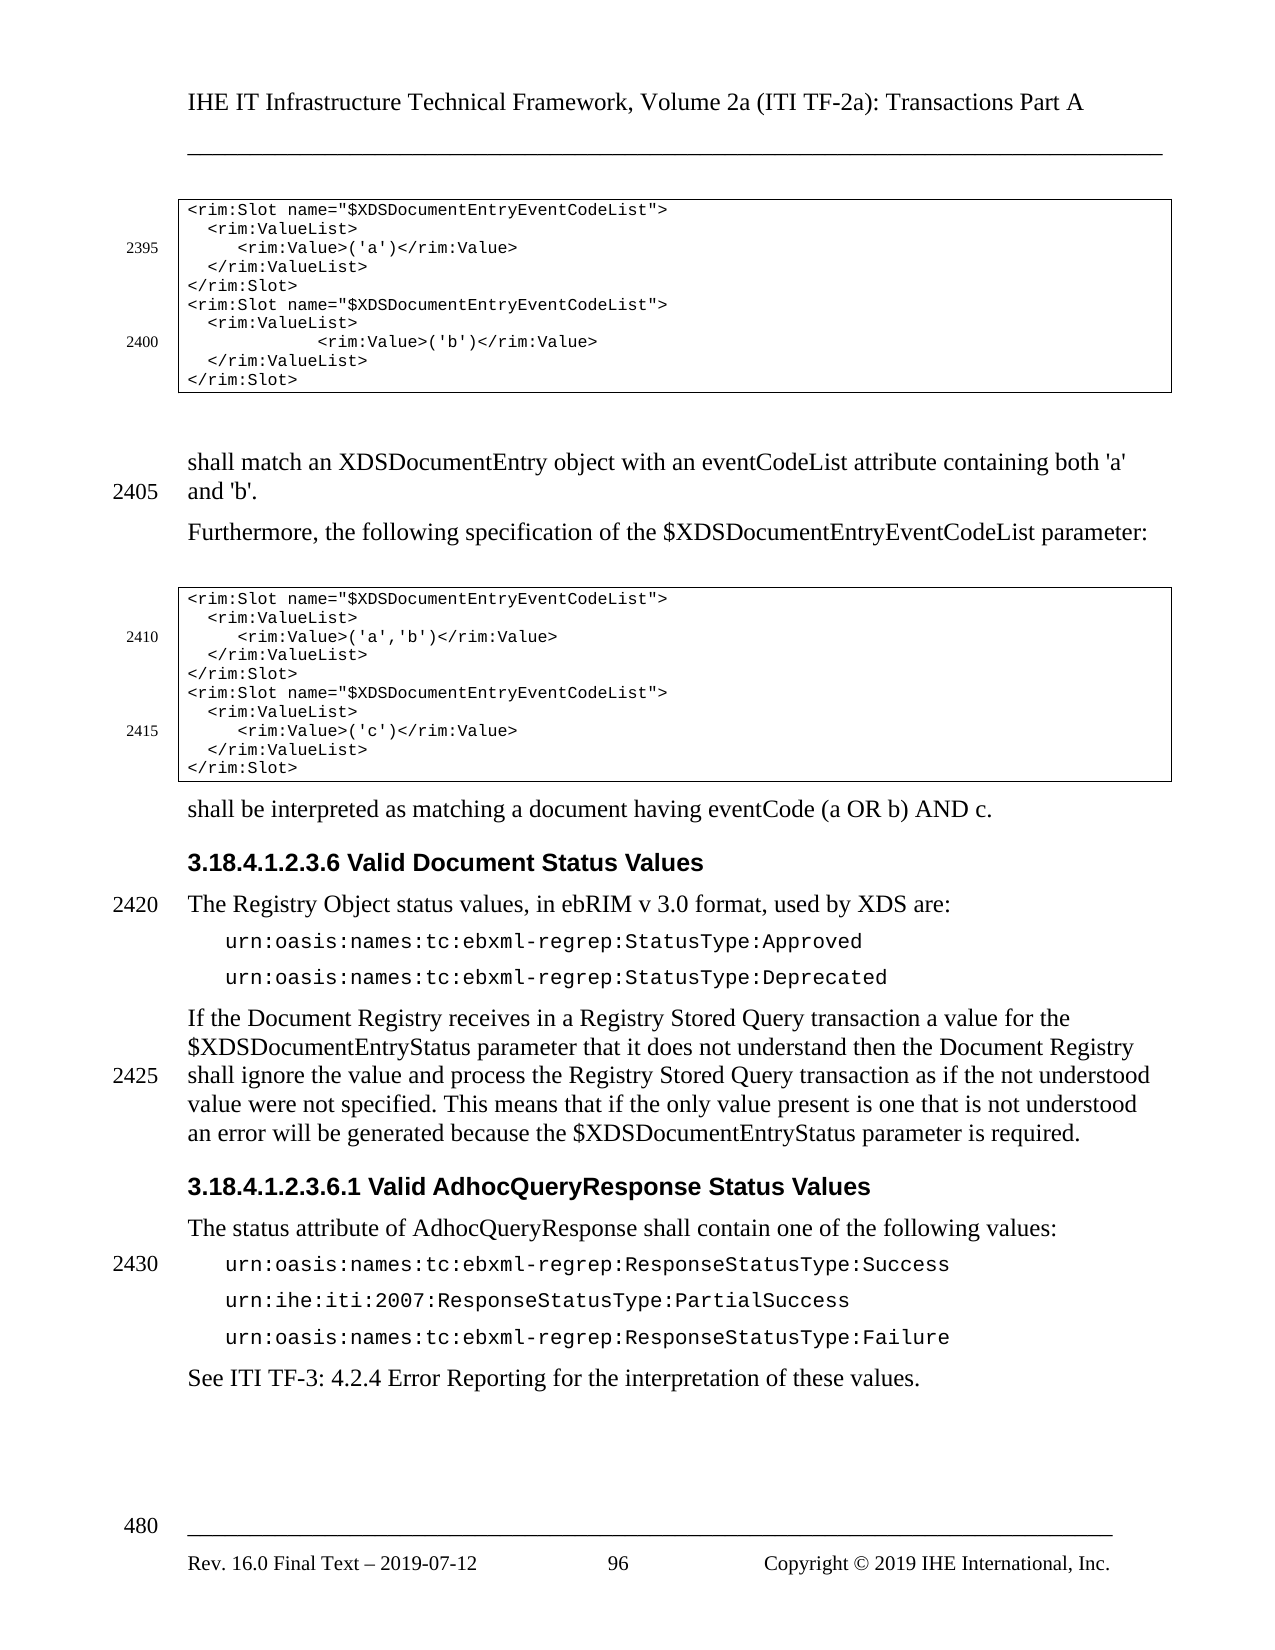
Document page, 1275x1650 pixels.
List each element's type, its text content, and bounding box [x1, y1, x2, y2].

list urn:ihe:iti:2007:ResponseStatusType:PartialSuccess [225, 1291, 1162, 1314]
text </rim:ValueList> [187, 258, 1162, 277]
text The Registry Object status values, in ebRIM v 3.0 format, used by XDS are: [187, 889, 1162, 918]
text </rim:Slot> [187, 277, 1162, 296]
text <rim:Value>('c')</rim:Value> [187, 722, 1162, 741]
text <rim:Value>('a','b')</rim:Value> [187, 628, 1162, 647]
subtitle 3.18.4.1.2.3.6.1 Valid AdhocQueryResponse Status Values [187, 1172, 1162, 1201]
list urn:oasis:names:tc:ebxml-regrep:ResponseStatusType:Success [225, 1254, 1162, 1278]
text If the Document Registry receives in a Registry Stored Query transaction a value for the $XDSDocumentEntryStatus parameter that it does not understand then the Document Registry shall ignore the value and process the Registry Stored Query transaction as if the not understood value were not specified. This means that if the only value present is one that is not understood an error will be generated because the $XDSDocumentEntryStatus parameter is required. [187, 1003, 1162, 1147]
text </rim:ValueList> [187, 353, 1162, 368]
text <rim:Value>('a')</rim:Value> [187, 239, 1162, 258]
text <rim:Slot name="$XDSDocumentEntryEventCodeList"> [187, 296, 1162, 315]
text shall be interpreted as matching a document having eventCode (a OR b) AND c. [187, 794, 1162, 823]
text <rim:Value>('b')</rim:Value> [187, 334, 1162, 353]
text <rim:ValueList> [187, 221, 1162, 239]
text Furthermore, the following specification of the $XDSDocumentEntryEventCodeList parameter: [187, 517, 1162, 546]
text The status attribute of AdhocQueryResponse shall contain one of the following values: [187, 1213, 1162, 1242]
text shall match an XDSDocumentEntry object with an eventCodeList attribute containing both 'a' and 'b'. [187, 447, 1162, 505]
text </rim:Slot> [179, 368, 1171, 392]
text <rim:ValueList> [187, 703, 1162, 722]
text See ITI TF-3: 4.2.4 Error Reporting for the interpretation of these values. [187, 1363, 1162, 1392]
text <rim:Slot name="$XDSDocumentEntryEventCodeList"> [179, 200, 1171, 221]
text </rim:ValueList> [187, 741, 1162, 757]
text <rim:Slot name="$XDSDocumentEntryEventCodeList"> [187, 685, 1162, 703]
list urn:oasis:names:tc:ebxml-regrep:StatusType:Approved [225, 931, 1162, 954]
text <rim:ValueList> [187, 609, 1162, 628]
text </rim:Slot> [187, 666, 1162, 685]
text <rim:Slot name="$XDSDocumentEntryEventCodeList"> [179, 588, 1171, 609]
list urn:oasis:names:tc:ebxml-regrep:ResponseStatusType:Failure [225, 1327, 1162, 1350]
text <rim:ValueList> [187, 315, 1162, 334]
text </rim:ValueList> [187, 647, 1162, 666]
list urn:oasis:names:tc:ebxml-regrep:StatusType:Deprecated [225, 967, 1162, 991]
subtitle 3.18.4.1.2.3.6 Valid Document Status Values [187, 848, 1162, 877]
text </rim:Slot> [179, 757, 1171, 781]
